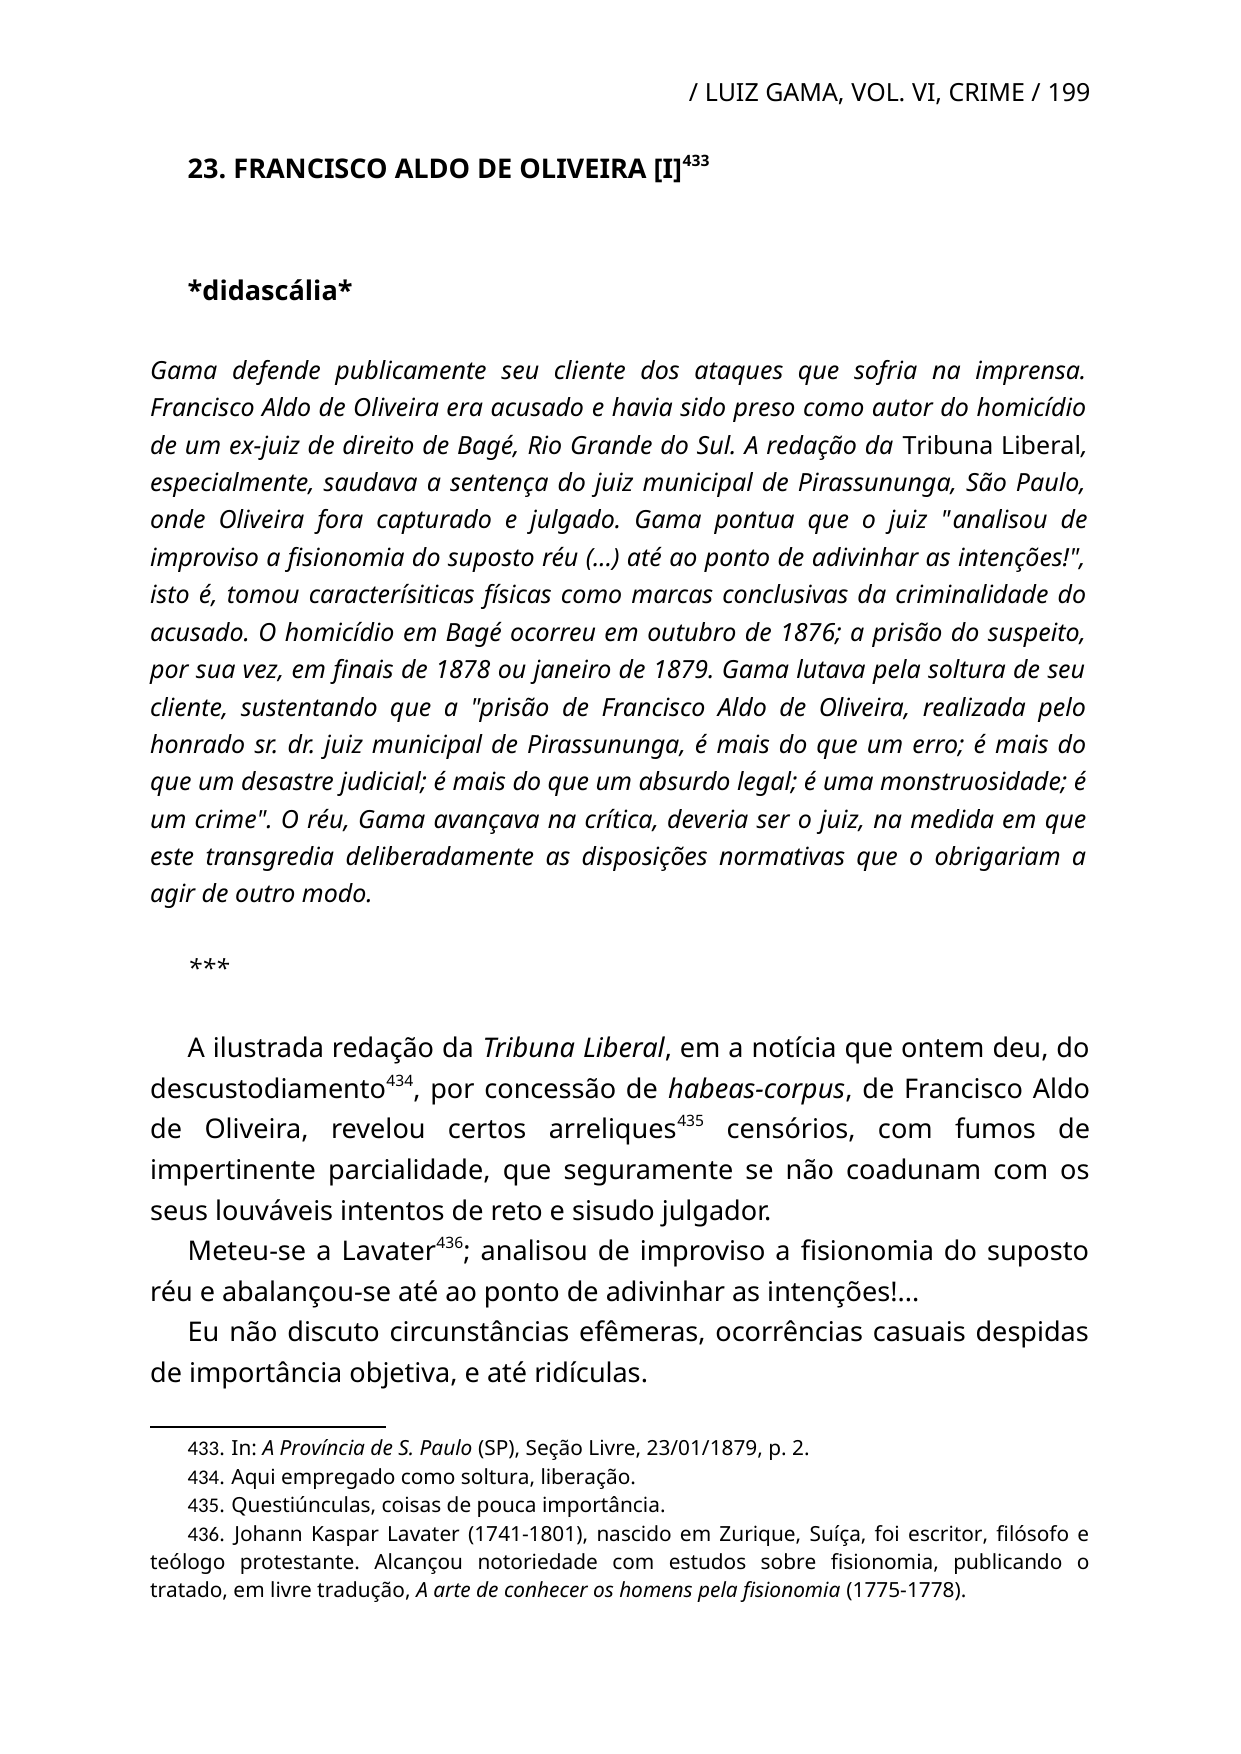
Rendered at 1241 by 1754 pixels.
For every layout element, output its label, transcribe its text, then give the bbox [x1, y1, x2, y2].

text Eu não discuto circunstâncias efêmeras, ocorrências casuais despidas de importância objetiva, e até ridículas. [150, 1312, 1090, 1390]
text *** [150, 951, 1090, 985]
text Meteu-se a Lavater; analisou de improviso a fisionomia do suposto réu e abalançou-se até ao ponto de adivinhar as intenções!... [150, 1231, 1090, 1309]
text Gama defende publicamente seu cliente dos ataques que sofria na imprensa. Francisco Aldo de Oliveira era acusado e havia sido preso como autor do homicídio de um ex-juiz de direito de Bagé, Rio Grande do Sul. A redação da Tribuna Liberal, especialmente, saudava a sentença do juiz municipal de Pirassununga, São Paulo, onde Oliveira fora capturado e julgado. Gama pontua que o juiz "analisou de improviso a fisionomia do suposto réu (...) até ao ponto de adivinhar as intenções!", isto é, tomou caracterísiticas físicas como marcas conclusivas da criminalidade do acusado. O homicídio em Bagé ocorreu em outubro de 1876; a prisão do suspeito, por sua vez, em finais de 1878 ou janeiro de 1879. Gama lutava pela soltura de seu cliente, sustentando que a "prisão de Francisco Aldo de Oliveira, realizada pelo honrado sr. dr. juiz municipal de Pirassununga, é mais do que um erro; é mais do que um desastre judicial; é mais do que um absurdo legal; é uma monstruosidade; é um crime". O réu, Gama avançava na crítica, deveria ser o juiz, na medida em que este transgredia deliberadamente as disposições normativas que o obrigariam a agir de outro modo. [150, 353, 1090, 910]
text 23. FRANCISCO ALDO DE OLIVEIRA [I] [150, 150, 1090, 187]
text A ilustrada redação da Tribuna Liberal, em a notícia que ontem deu, do descustodiamento, por concessão de habeas-corpus, de Francisco Aldo de Oliveira, revelou certos arreliques censórios, com fumos de impertinente parcialidade, que seguramente se não coadunam com os seus louváveis intentos de reto e sisudo julgador. [150, 1029, 1090, 1228]
text *didascália* [150, 272, 1090, 308]
